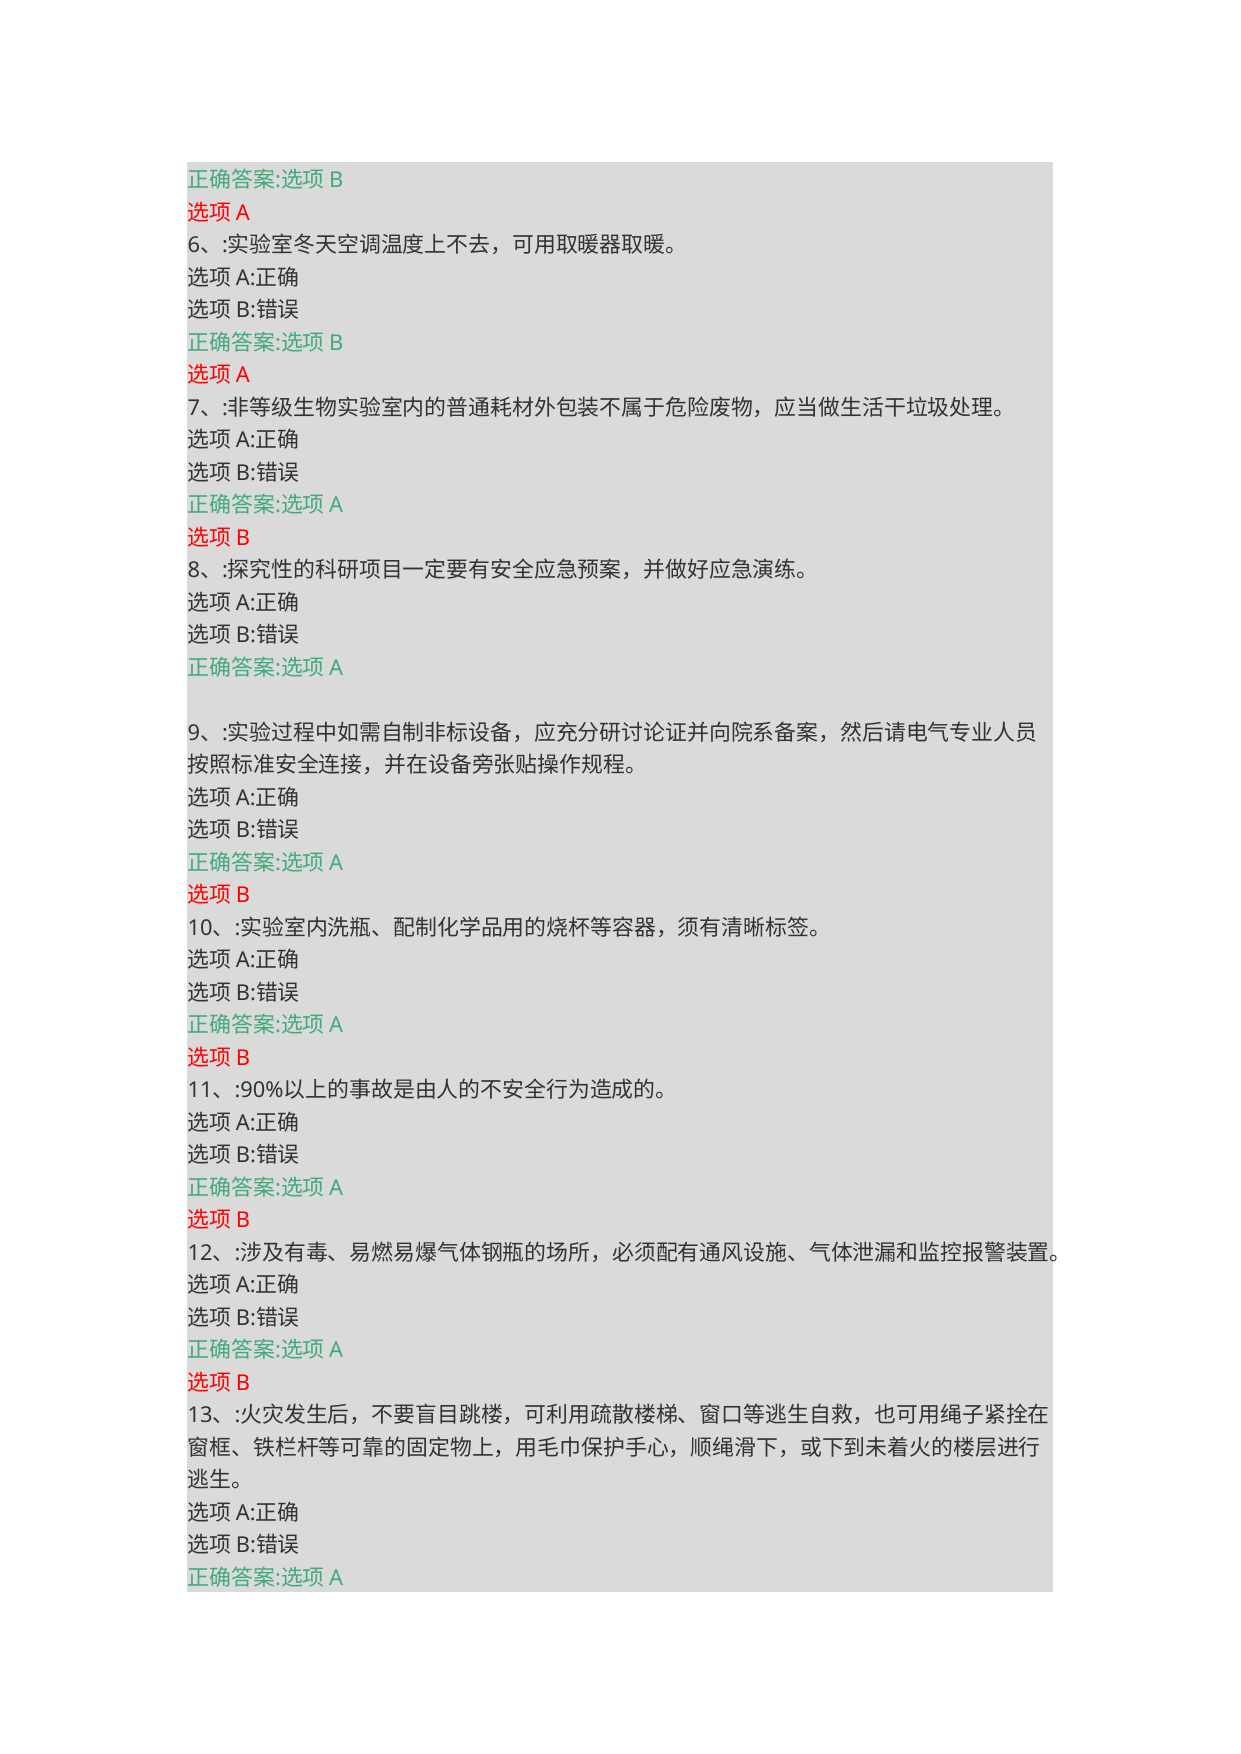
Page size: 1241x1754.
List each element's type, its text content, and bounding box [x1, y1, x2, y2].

text 12、:涉及有毒、易燃易爆气体钢瓶的场所，必须配有通风设施、气体泄漏和监控报警装置。 [187, 1234, 1053, 1267]
text 8、:探究性的科研项目一定要有安全应急预案，并做好应急演练。 [187, 552, 1053, 584]
text 正确答案:选项A [187, 1007, 1053, 1039]
text 7、:非等级生物实验室内的普通耗材外包装不属于危险废物，应当做生活干垃圾处理。 [187, 389, 1053, 422]
text 选项A:正确 [187, 259, 1053, 292]
text 选项B [187, 877, 1053, 909]
text 选项A:正确 [187, 422, 1053, 454]
text 11、:90%以上的事故是由人的不安全行为造成的。 [187, 1072, 1053, 1104]
text 正确答案:选项A [187, 1559, 1053, 1592]
text 选项B:错误 [187, 1137, 1053, 1169]
text 选项A [187, 194, 1053, 227]
text 13、:火灾发生后，不要盲目跳楼，可利用疏散楼梯、窗口等逃生自救，也可用绳子紧拴在窗框、铁栏杆等可靠的固定物上，用毛巾保护手心，顺绳滑下，或下到未着火的楼层进行逃生。 [187, 1397, 1053, 1494]
text 选项B:错误 [187, 812, 1053, 844]
text 正确答案:选项A [187, 1169, 1053, 1202]
text 选项B:错误 [187, 454, 1053, 487]
text 正确答案:选项A [187, 844, 1053, 877]
text 9、:实验过程中如需自制非标设备，应充分研讨论证并向院系备案，然后请电气专业人员按照标准安全连接，并在设备旁张贴操作规程。 [187, 714, 1053, 779]
text 选项A:正确 [187, 779, 1053, 812]
text 10、:实验室内洗瓶、配制化学品用的烧杯等容器，须有清晰标签。 [187, 909, 1053, 942]
text 正确答案:选项B [187, 324, 1053, 357]
text 选项A:正确 [187, 1267, 1053, 1299]
text 选项B:错误 [187, 292, 1053, 324]
text 选项A:正确 [187, 1494, 1053, 1527]
text 6、:实验室冬天空调温度上不去，可用取暖器取暖。 [187, 227, 1053, 259]
text 正确答案:选项B [187, 162, 1053, 194]
text 选项B:错误 [187, 1299, 1053, 1332]
text 选项A:正确 [187, 1104, 1053, 1137]
text 正确答案:选项A [187, 1332, 1053, 1364]
text 选项B [187, 519, 1053, 552]
text 选项B:错误 [187, 617, 1053, 649]
text 选项A:正确 [187, 942, 1053, 974]
text 选项B:错误 [187, 1527, 1053, 1559]
text 选项B [187, 1364, 1053, 1397]
text 正确答案:选项A [187, 487, 1053, 519]
text 选项B [187, 1039, 1053, 1072]
text 选项B [187, 1202, 1053, 1234]
text 选项A [187, 357, 1053, 389]
text 选项A:正确 [187, 584, 1053, 617]
text 正确答案:选项A [187, 649, 1053, 682]
text 选项B:错误 [187, 974, 1053, 1007]
